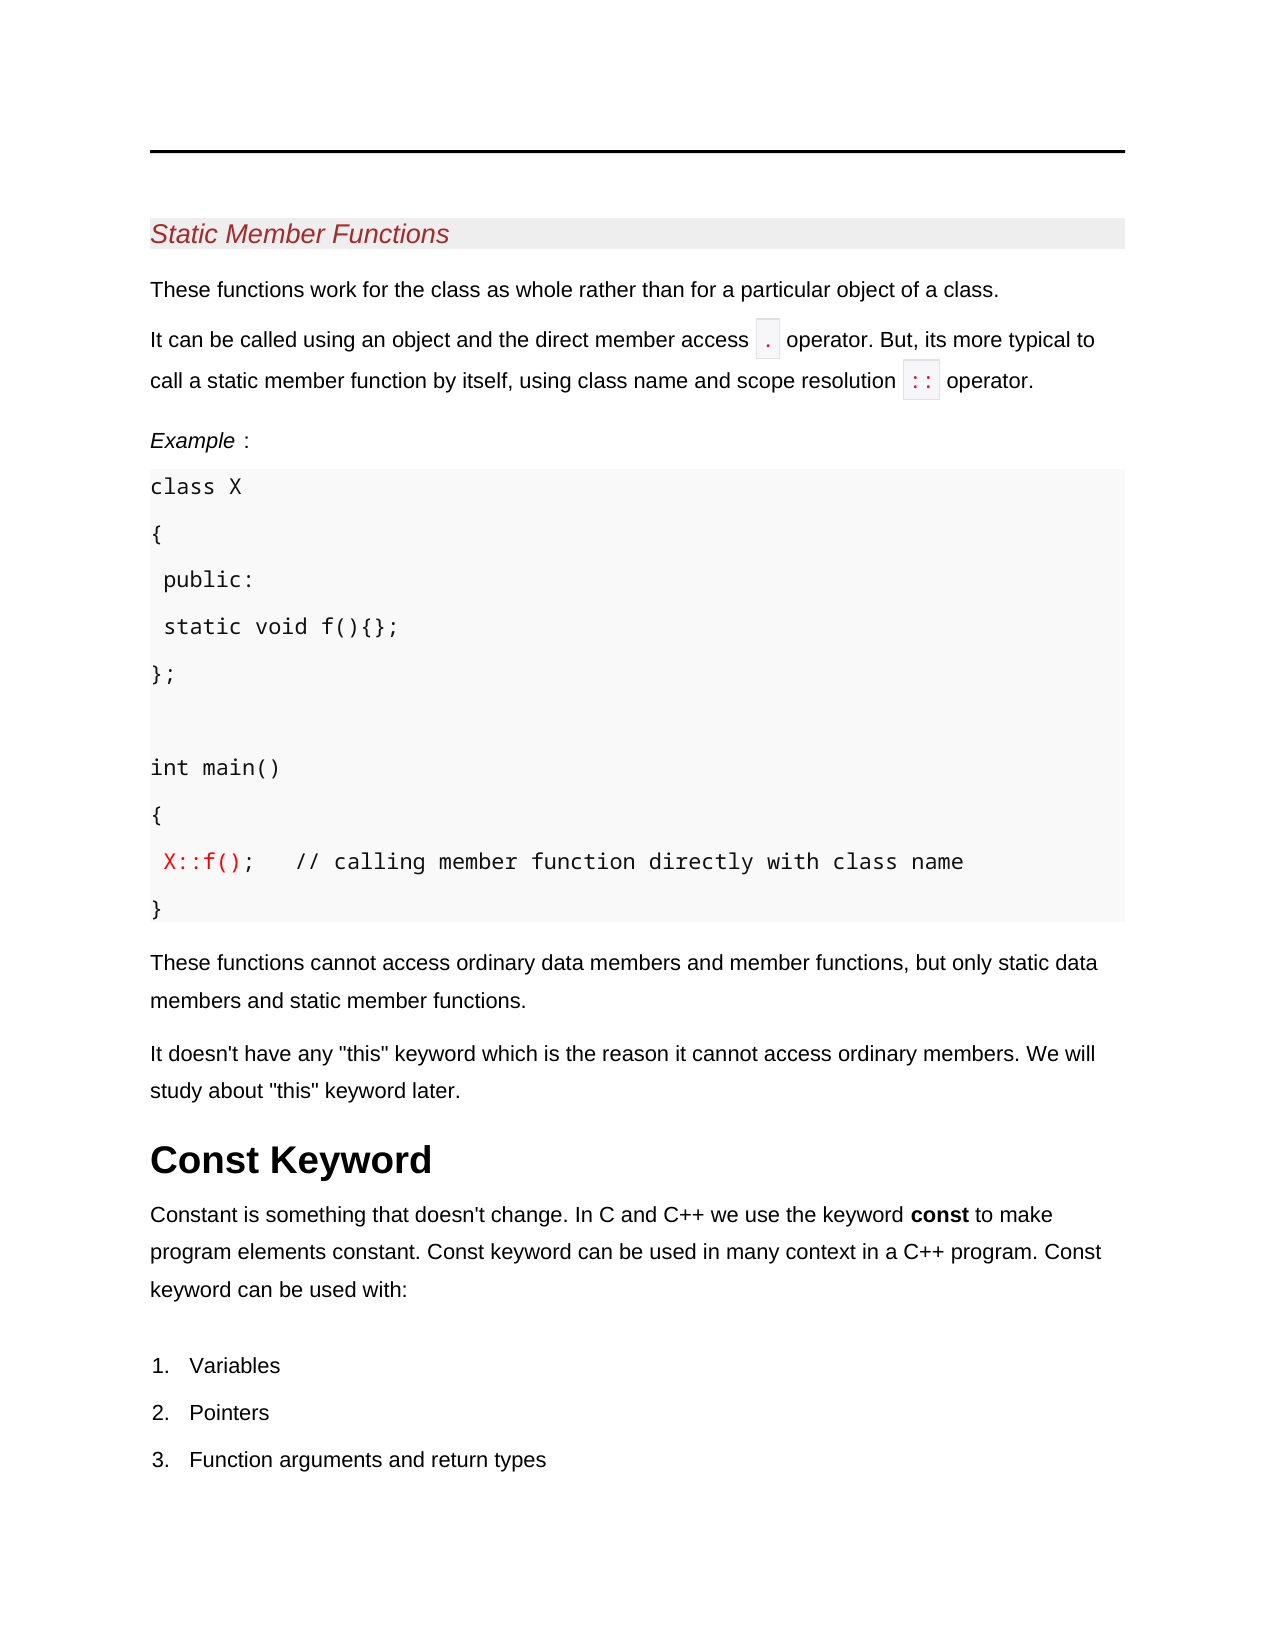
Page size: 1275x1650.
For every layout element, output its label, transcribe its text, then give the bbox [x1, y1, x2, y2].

text Example : [150, 416, 1125, 453]
subtitle Const Keyword [150, 1119, 1125, 1182]
text { [150, 797, 1125, 828]
list Variables [152, 1331, 1125, 1378]
text X::f(); // calling member function directly with class name [150, 844, 1125, 875]
text class X [150, 469, 1125, 500]
subtitle Static Member Functions [150, 218, 1125, 249]
text These functions work for the class as whole rather than for a particular object of a class. [150, 265, 1125, 302]
list Function arguments and return types [152, 1425, 1125, 1472]
text } [150, 891, 1125, 922]
text It can be called using an object and the direct member access . operator. But, its more typical to call a static member function by itself, using class name and scope resolution :: operator. [150, 318, 1125, 400]
text It doesn't have any "this" keyword which is the reason it cannot access ordinary members. We will study about "this" keyword later. [150, 1028, 1125, 1103]
text Constant is something that doesn't change. In C and C++ we use the keyword const to make program elements constant. Const keyword can be used in many context in a C++ program. Const keyword can be used with: [150, 1189, 1125, 1302]
text public: [150, 563, 1125, 594]
text static void f(){}; [150, 610, 1125, 641]
text These functions cannot access ordinary data members and member functions, but only static data members and static member functions. [150, 938, 1125, 1013]
text }; [150, 657, 1125, 688]
list Pointers [152, 1378, 1125, 1425]
text int main() [150, 750, 1125, 782]
text { [150, 516, 1125, 547]
